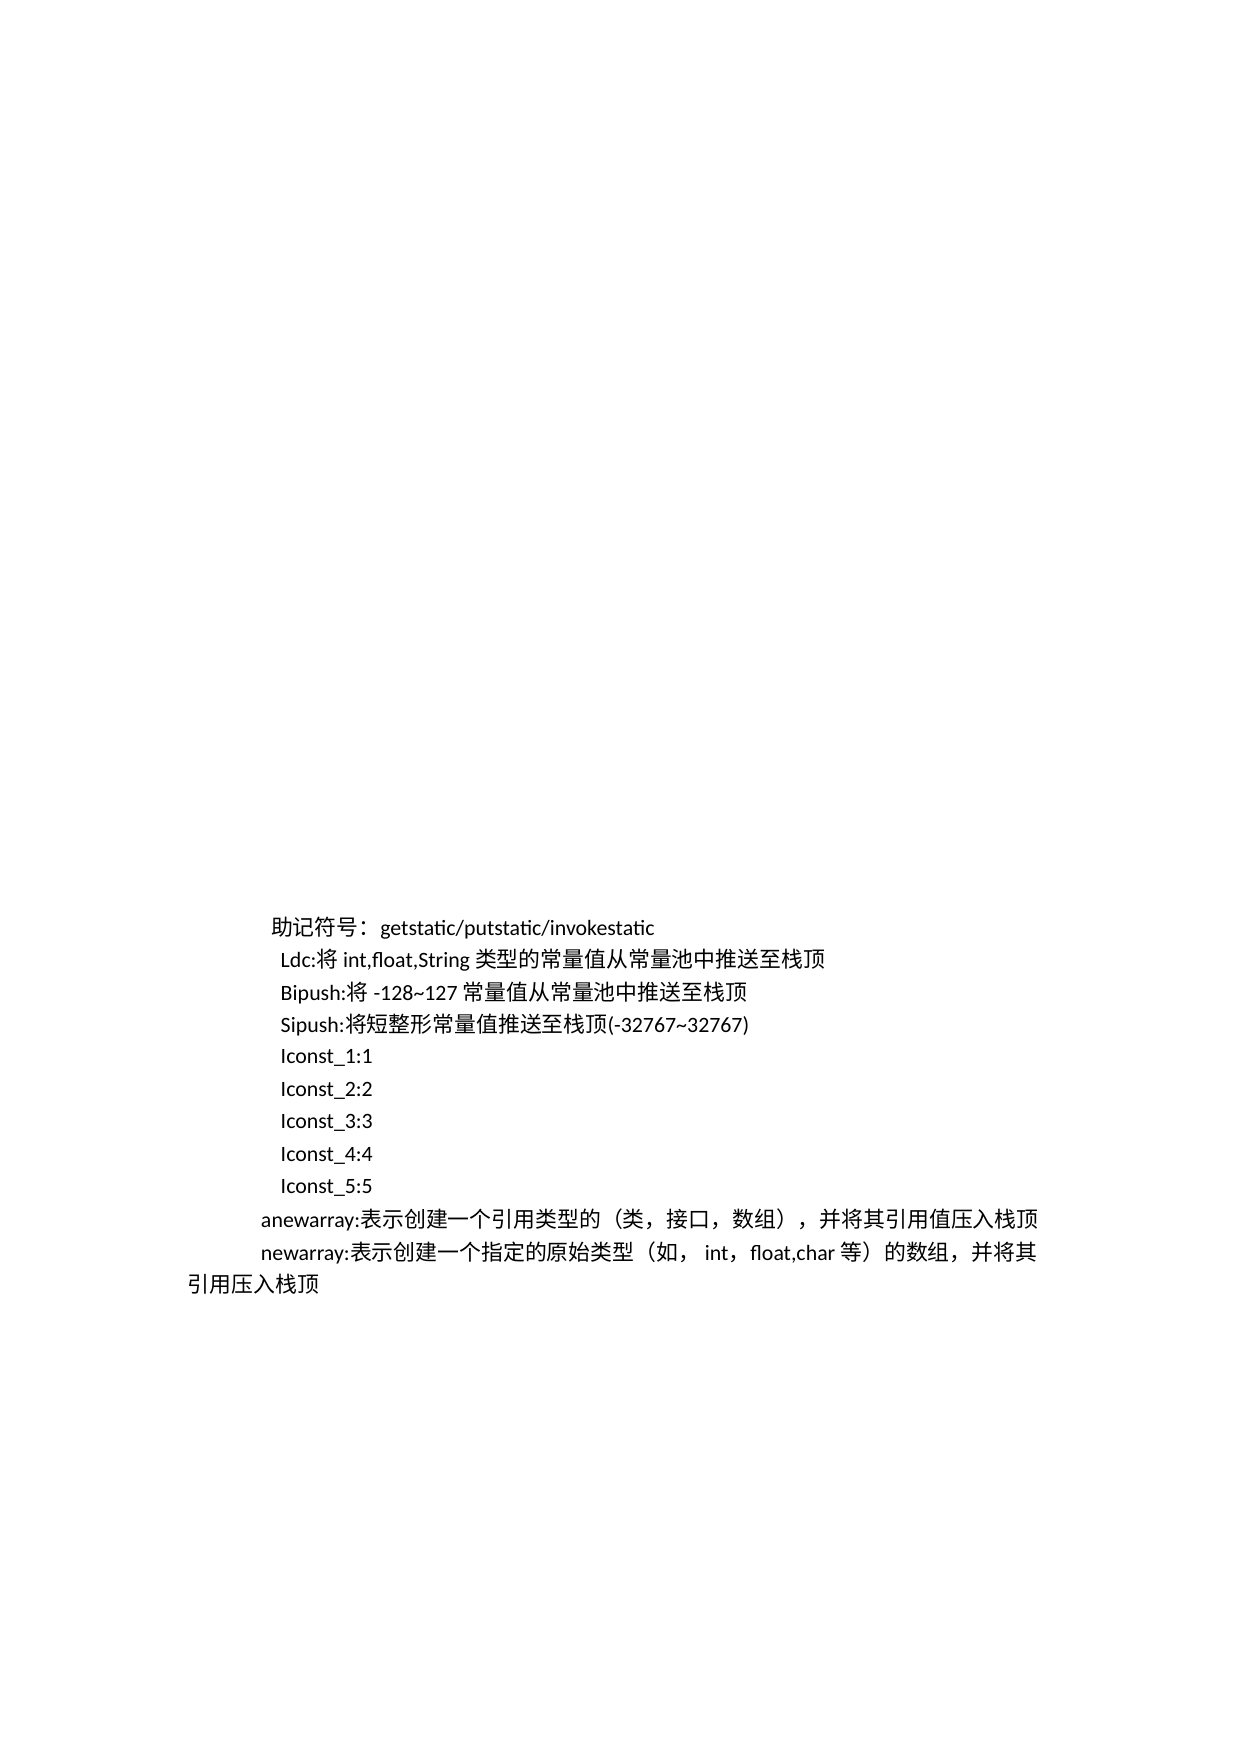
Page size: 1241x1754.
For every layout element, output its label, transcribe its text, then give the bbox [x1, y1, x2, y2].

text newarray:表示创建一个指定的原始类型（如， int，float,char 等）的数组，并将其引用压入栈顶 [187, 1234, 1053, 1299]
text Bipush:将 -128~127 常量值从常量池中推送至栈顶 [187, 974, 1053, 1007]
text Iconst_5:5 [187, 1169, 1053, 1202]
text Sipush:将短整形常量值推送至栈顶(-32767~32767) [187, 1007, 1053, 1039]
text Iconst_3:3 [187, 1104, 1053, 1137]
text Ldc:将int,float,String 类型的常量值从常量池中推送至栈顶 [187, 942, 1053, 974]
text Iconst_2:2 [187, 1072, 1053, 1104]
text Iconst_4:4 [187, 1137, 1053, 1169]
text 助记符号：getstatic/putstatic/invokestatic [187, 909, 1053, 942]
text anewarray:表示创建一个引用类型的（类，接口，数组），并将其引用值压入栈顶 [187, 1202, 1053, 1234]
text Iconst_1:1 [187, 1039, 1053, 1072]
